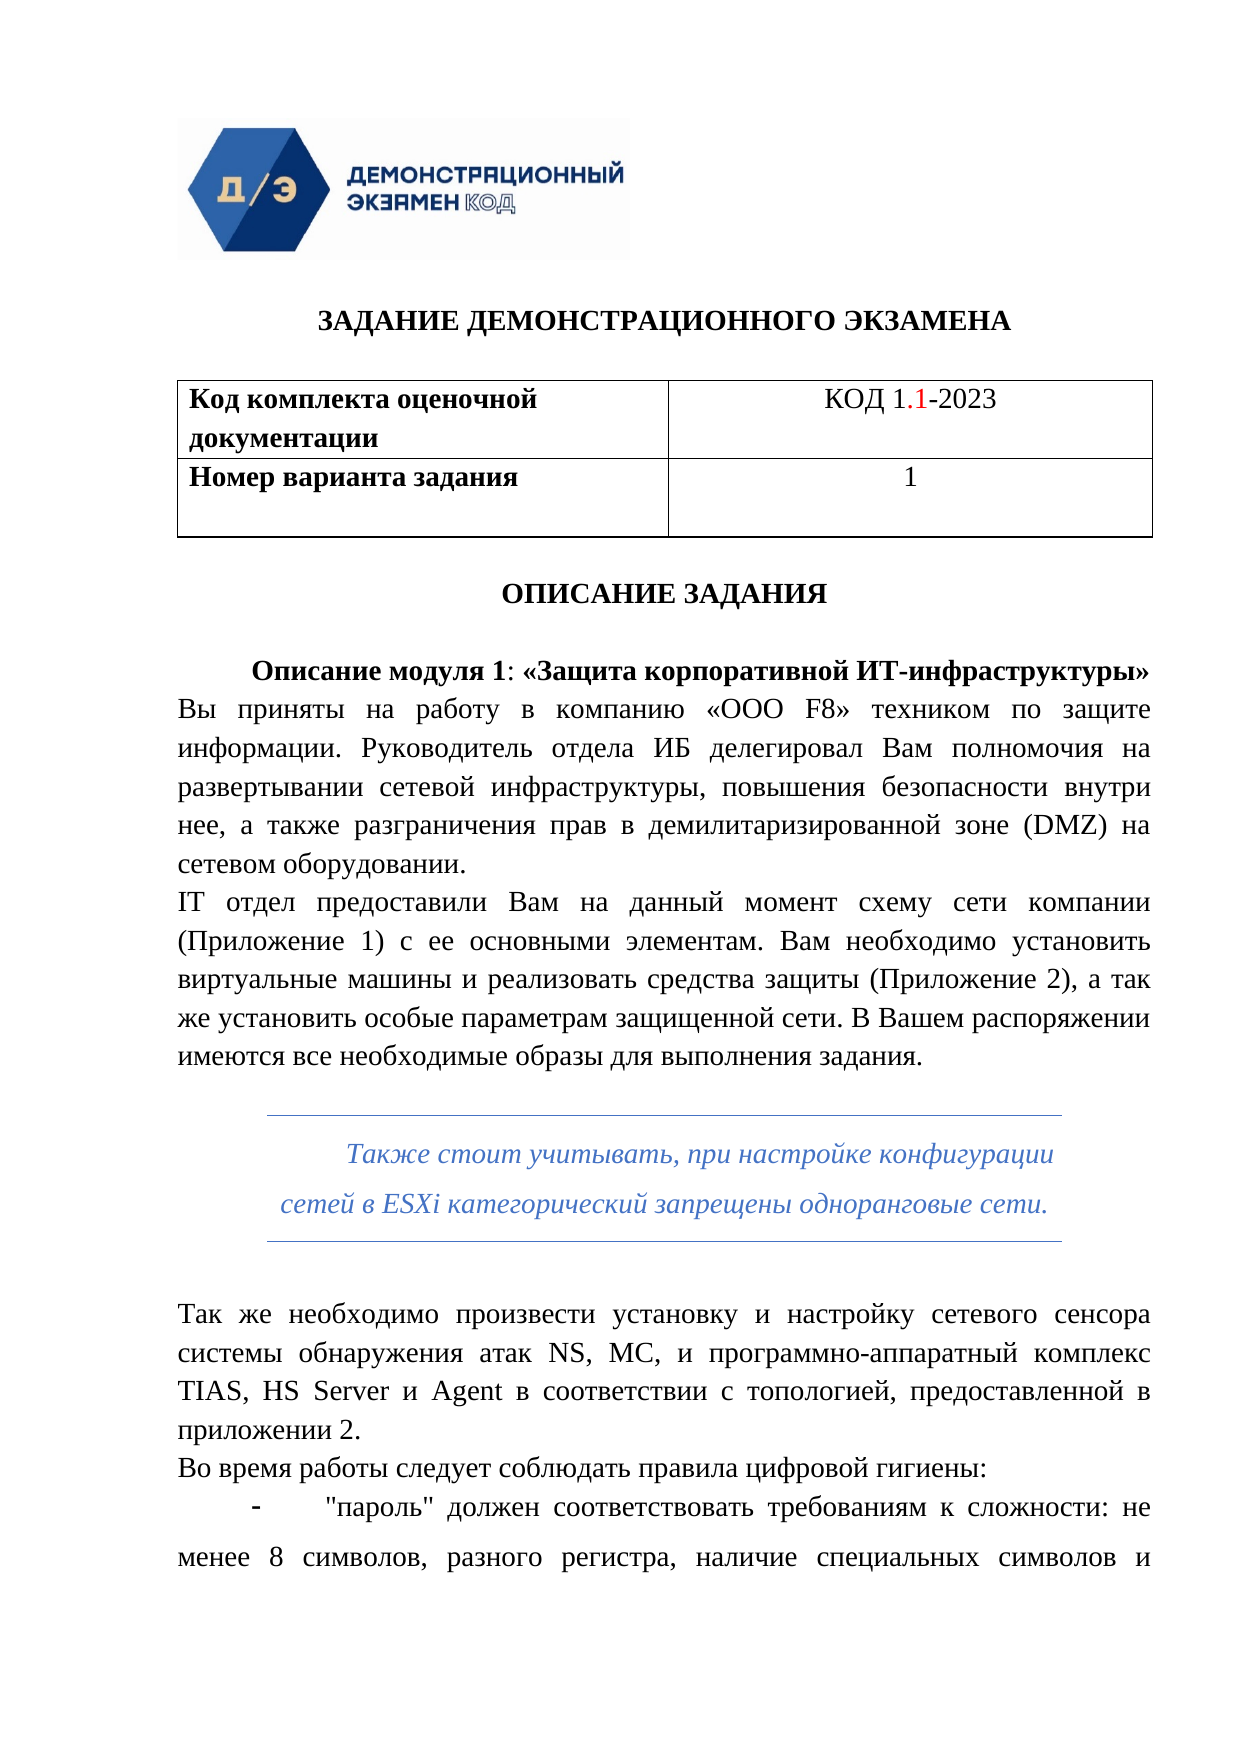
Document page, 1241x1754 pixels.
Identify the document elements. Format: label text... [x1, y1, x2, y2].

text ОПИСАНИЕ ЗАДАНИЯ [177, 576, 1152, 609]
text Так же необходимо произвести установку и настройку сетевого сенсора системы обнаружения атак NS, MC, и программно-аппаратный комплекс TIAS, HS Server и Agent в соответствии с топологией, предоставленной в приложении 2. [177, 1296, 1152, 1446]
table_cell 1 [669, 459, 1152, 536]
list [177, 1489, 1152, 1573]
text Вы приняты на работу в компанию «ООО F8» техником по защите информации. Руководитель отдела ИБ делегировал Вам полномочия на развертывании сетевой инфраструктуры, повышения безопасности внутри нее, а также разграничения прав в демилитаризированной зоне (DMZ) на сетевом оборудовании. [177, 692, 1152, 879]
text IT отдел предоставили Вам на данный момент схему сети компании (Приложение 1) с ее основными элементам. Вам необходимо установить виртуальные машины и реализовать средства защиты (Приложение 2), а так же установить особые параметрам защищенной сети. В Вашем распоряжении имеются все необходимые образы для выполнения задания. [177, 884, 1152, 1072]
table_cell Номер варианта задания [178, 459, 668, 536]
picture [177, 118, 630, 260]
text ЗАДАНИЕ ДЕМОНСТРАЦИОННОГО ЭКЗАМЕНА [177, 303, 1152, 337]
text Также стоит учитывать, при настройке конфигурации сетей в ESXi категорический запрещены одноранговые сети. [267, 1116, 1062, 1241]
table_header КОД 1.1-2023 [669, 381, 1152, 458]
text Описание модуля 1: «Защита корпоративной ИТ-инфраструктуры» [177, 653, 1152, 687]
text Во время работы следует соблюдать правила цифровой гигиены: [177, 1451, 1152, 1484]
table_header Код комплекта оценочной документации [178, 381, 668, 458]
